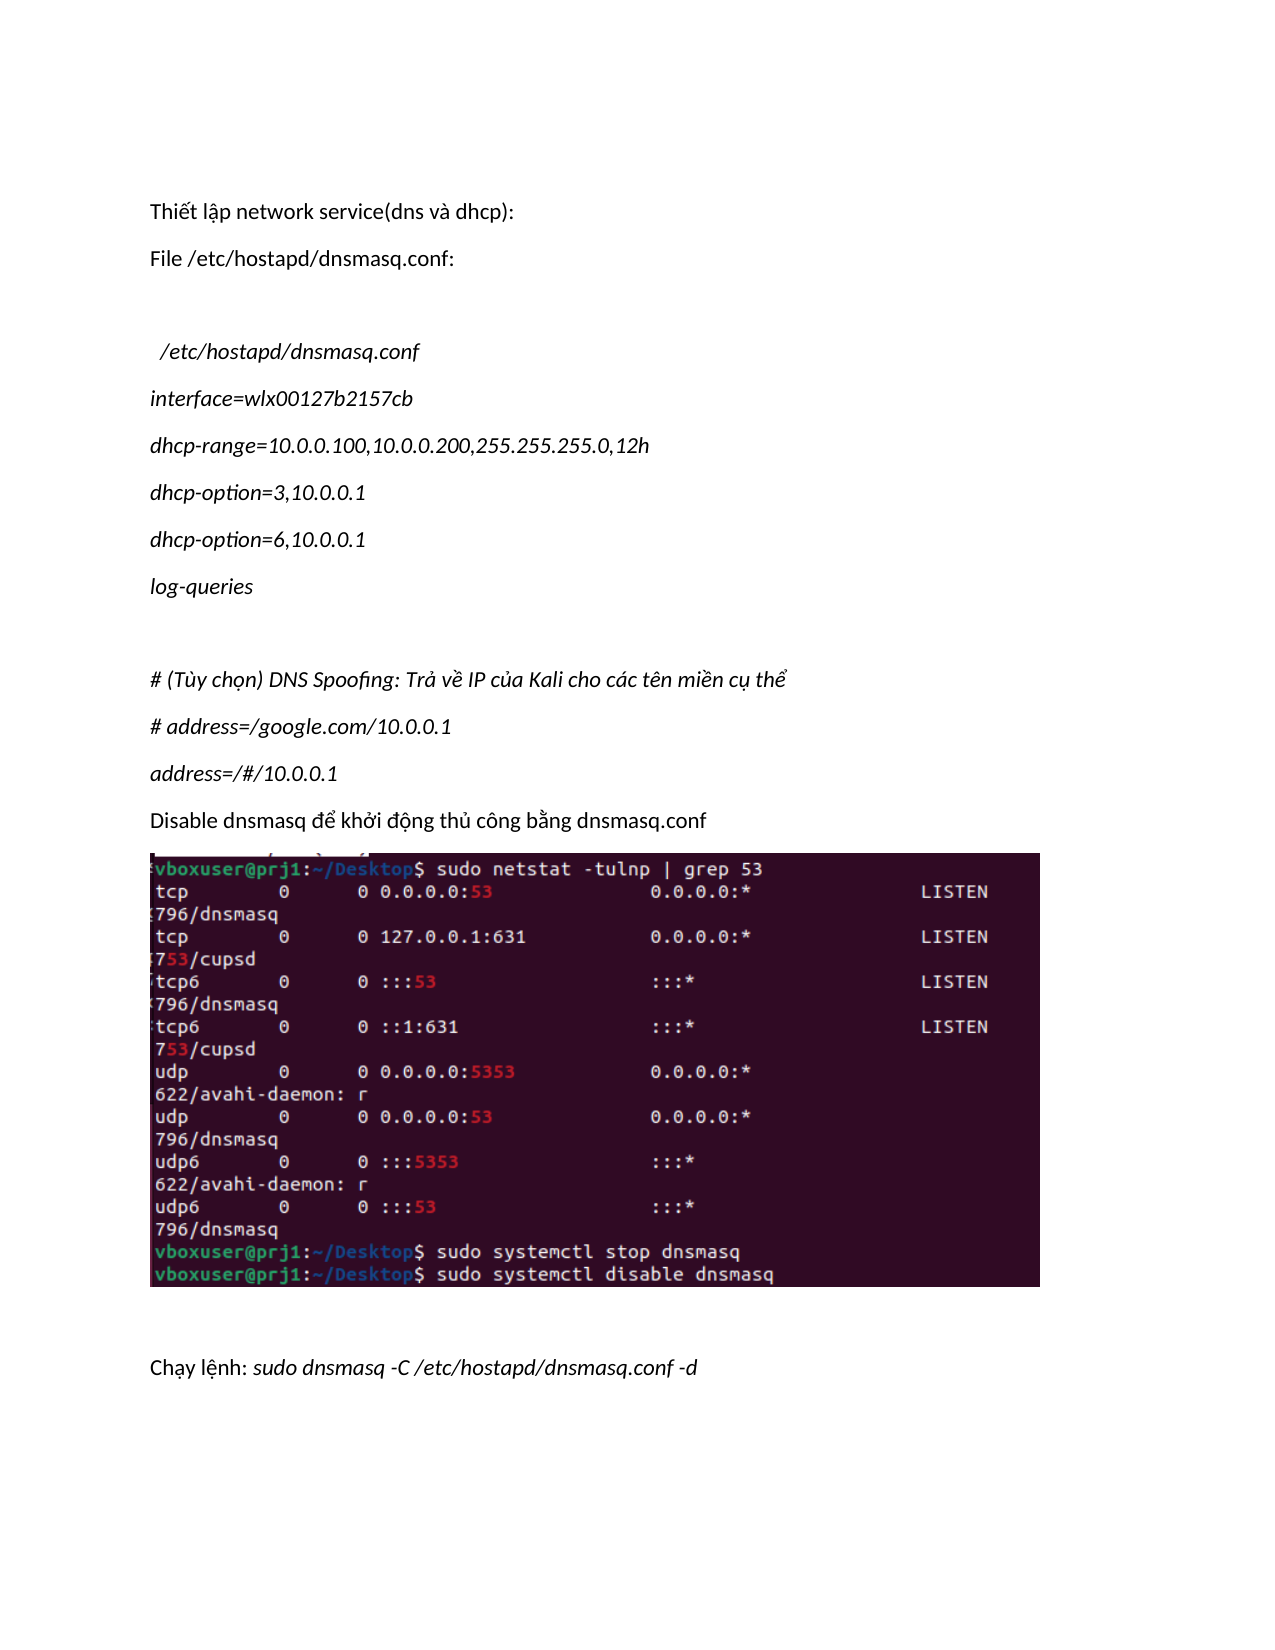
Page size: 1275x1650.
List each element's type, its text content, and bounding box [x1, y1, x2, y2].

text address=/#/10.0.0.1 [150, 759, 1125, 787]
text Chạy lệnh: sudo dnsmasq -C /etc/hostapd/dnsmasq.conf -d [150, 1353, 1125, 1381]
text # address=/google.com/10.0.0.1 [150, 712, 1125, 741]
text # (Tùy chọn) DNS Spoofing: Trả về IP của Kali cho các tên miền cụ thể [150, 666, 1125, 694]
text log-queries [150, 572, 1125, 600]
text dhcp-option=6,10.0.0.1 [150, 525, 1125, 553]
text Thiết lập network service(dns và dhcp): [150, 197, 1125, 225]
text File /etc/hostapd/dnsmasq.conf: [150, 244, 1125, 272]
text interface=wlx00127b2157cb [150, 384, 1125, 412]
text Disable dnsmasq để khởi động thủ công bằng dnsmasq.conf [150, 806, 1125, 834]
text /etc/hostapd/dnsmasq.conf [150, 337, 1125, 366]
text dhcp-option=3,10.0.0.1 [150, 478, 1125, 506]
picture [150, 853, 1040, 1287]
text dhcp-range=10.0.0.100,10.0.0.200,255.255.255.0,12h [150, 431, 1125, 459]
